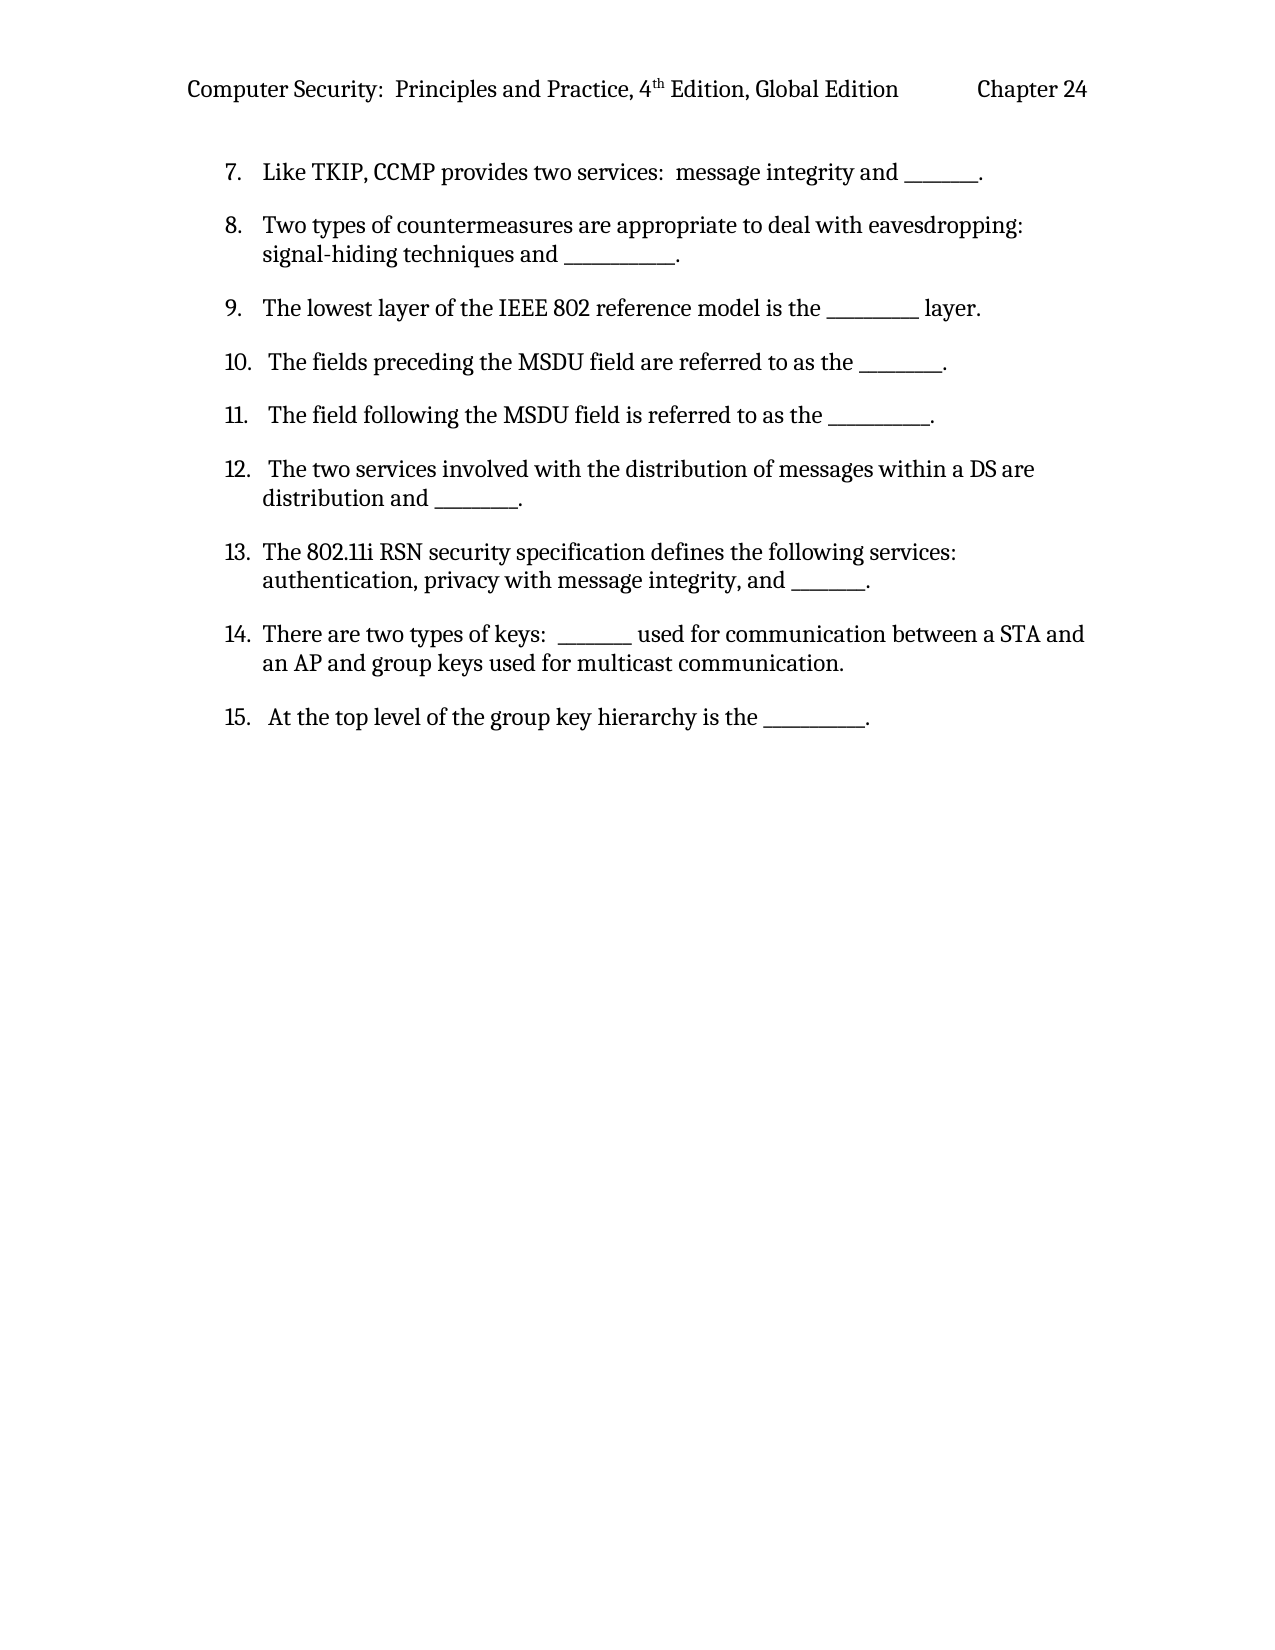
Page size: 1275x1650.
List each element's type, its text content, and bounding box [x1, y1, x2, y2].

list The fields preceding the MSDU field are referred to as the _________. [225, 347, 1087, 376]
list The field following the MSDU field is referred to as the ___________. [225, 401, 1087, 430]
list The lowest layer of the IEEE 802 reference model is the __________ layer. [225, 294, 1087, 322]
list The 802.11i RSN security specification defines the following services: authentication, privacy with message integrity, and ________. [225, 537, 1087, 595]
list There are two types of keys: ________ used for communication between a STA and an AP and group keys used for multicast communication. [225, 620, 1087, 677]
list Like TKIP, CCMP provides two services: message integrity and ________. [225, 157, 1087, 186]
list At the top level of the group key hierarchy is the ___________. [225, 702, 1087, 731]
list Two types of countermeasures are appropriate to deal with eavesdropping: signal-hiding techniques and ____________. [225, 211, 1087, 269]
list The two services involved with the distribution of messages within a DS are distribution and _________. [225, 455, 1087, 512]
